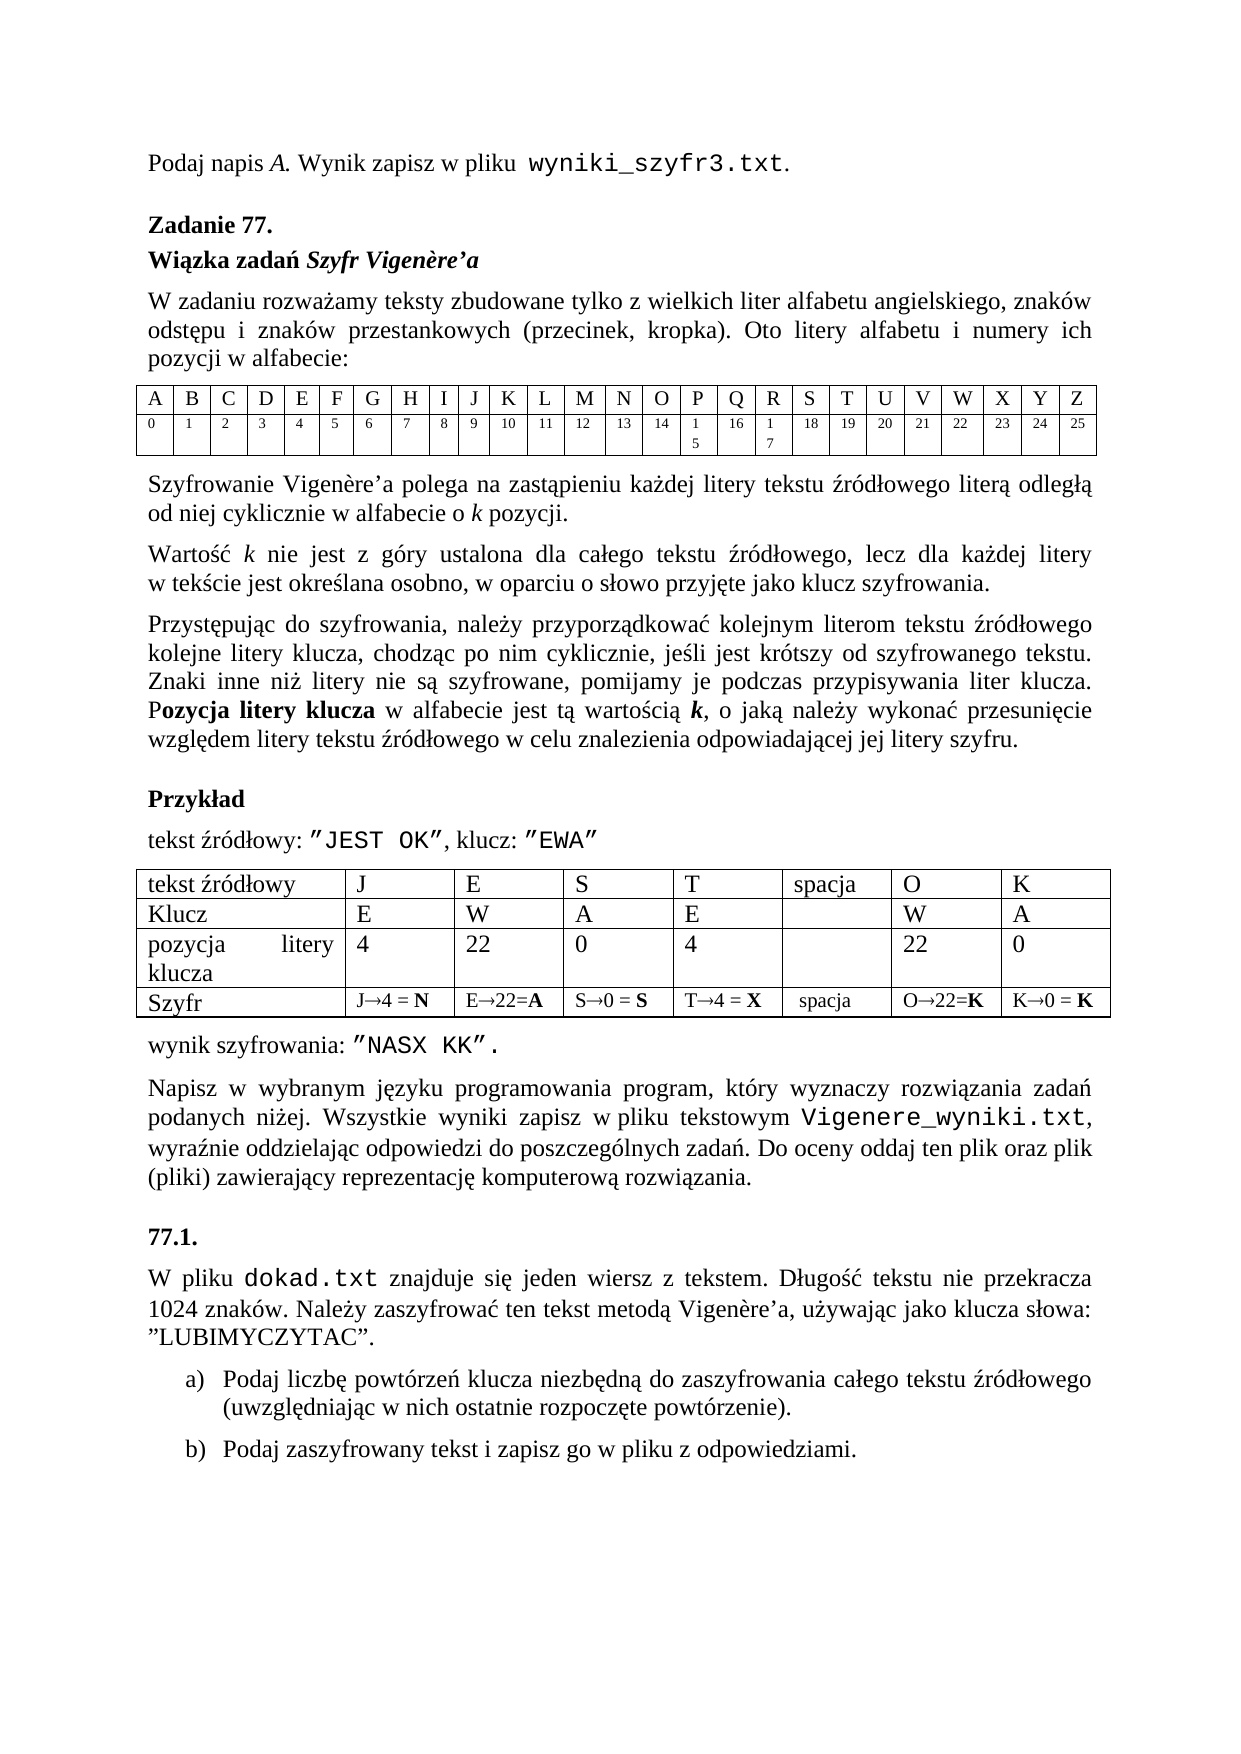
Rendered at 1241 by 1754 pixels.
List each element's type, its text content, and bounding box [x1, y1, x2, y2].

table_cell 6 [354, 415, 391, 455]
table_header P [681, 386, 717, 414]
table_cell 14 [643, 415, 680, 455]
text Zadanie 77. [148, 210, 1093, 238]
table_cell S0 = S [564, 988, 673, 1016]
table_cell 13 [606, 415, 642, 455]
table_cell spacja [783, 988, 891, 1016]
table_cell 4 [346, 929, 454, 987]
table_cell 23 [984, 415, 1021, 455]
table_cell E22=A [455, 988, 563, 1016]
table_cell E [674, 899, 782, 928]
table_header N [606, 386, 642, 414]
table_cell 7 [392, 415, 429, 455]
text Przykład [148, 784, 1093, 813]
text tekst źródłowy: ”JEST OK”, klucz: ”EWA” [148, 825, 1093, 856]
table_header W [942, 386, 983, 414]
text Napisz w wybranym języku programowania program, który wyznaczy rozwiązania zadań podanych niżej. Wszystkie wyniki zapisz w pliku tekstowym Vigenere_wyniki.txt, wyraźnie oddzielając odpowiedzi do poszczególnych zadań. Do oceny oddaj ten plik oraz plik (pliki) zawierający reprezentację komputerową rozwiązania. [148, 1073, 1093, 1190]
table_header U [867, 386, 904, 414]
table_cell 18 [793, 415, 829, 455]
table_header I [430, 386, 458, 414]
table_header O [643, 386, 680, 414]
table_cell Klucz [137, 899, 345, 928]
table_header E [285, 386, 319, 414]
table_cell J4 = N [346, 988, 454, 1016]
table_cell 15 [681, 415, 717, 455]
table_header K [490, 386, 527, 414]
table_header L [528, 386, 564, 414]
table_header S [564, 870, 673, 898]
text wynik szyfrowania: ”NASX KK”. [148, 1030, 1093, 1061]
table_cell 1 [174, 415, 210, 455]
table_cell 22 [455, 929, 563, 987]
table_header C [211, 386, 247, 414]
table_cell K0 = K [1002, 988, 1110, 1016]
table_cell 11 [528, 415, 564, 455]
table_header V [905, 386, 941, 414]
table_header T [830, 386, 866, 414]
table_header T [674, 870, 782, 898]
table_header A [137, 386, 173, 414]
list Podaj zaszyfrowany tekst i zapisz go w pliku z odpowiedziami. [185, 1434, 1093, 1462]
text Szyfrowanie Vigenère’a polega na zastąpieniu każdej litery tekstu źródłowego literą odległą od niej cyklicznie w alfabecie o k pozycji. [148, 469, 1093, 526]
table_header Y [1022, 386, 1059, 414]
text 77.1. [148, 1222, 1093, 1250]
text Wiązka zadań Szyfr Vigenère’a [148, 245, 1093, 273]
table_cell 19 [830, 415, 866, 455]
text Wartość k nie jest z góry ustalona dla całego tekstu źródłowego, lecz dla każdej litery w tekście jest określana osobno, w oparciu o słowo przyjęte jako klucz szyfrowania. [148, 539, 1093, 596]
table_cell [783, 899, 891, 928]
table_header S [793, 386, 829, 414]
table_cell W [892, 899, 1001, 928]
table_header spacja [783, 870, 891, 898]
table_cell A [1002, 899, 1110, 928]
table_cell 9 [459, 415, 489, 455]
table_cell 3 [248, 415, 284, 455]
table_header F [320, 386, 353, 414]
table_cell 16 [718, 415, 755, 455]
table_cell 17 [756, 415, 792, 455]
table_header H [392, 386, 429, 414]
table_header O [892, 870, 1001, 898]
table_header G [354, 386, 391, 414]
table_cell 25 [1060, 415, 1096, 455]
table_cell E [346, 899, 454, 928]
table_cell 0 [137, 415, 173, 455]
list Podaj liczbę powtórzeń klucza niezbędną do zaszyfrowania całego tekstu źródłowego (uwzględniając w nich ostatnie rozpoczęte powtórzenie). [185, 1364, 1093, 1421]
table_cell W [455, 899, 563, 928]
table_cell 24 [1022, 415, 1059, 455]
table_header E [455, 870, 563, 898]
table_cell 21 [905, 415, 941, 455]
text W pliku dokad.txt znajduje się jeden wiersz z tekstem. Długość tekstu nie przekracza 1024 znaków. Należy zaszyfrować ten tekst metodą Vigenère’a, używając jako klucza słowa: ”LUBIMYCZYTAC”. [148, 1263, 1093, 1351]
table_cell 22 [892, 929, 1001, 987]
table_header J [459, 386, 489, 414]
table_header D [248, 386, 284, 414]
table_cell pozycja litery klucza [137, 929, 345, 987]
table_cell [783, 929, 891, 987]
table_cell 5 [320, 415, 353, 455]
table_cell 20 [867, 415, 904, 455]
table_cell 8 [430, 415, 458, 455]
table_cell T4 = X [674, 988, 782, 1016]
text W zadaniu rozważamy teksty zbudowane tylko z wielkich liter alfabetu angielskiego, znaków odstępu i znaków przestankowych (przecinek, kropka). Oto litery alfabetu i numery ich pozycji w alfabecie: [148, 286, 1093, 372]
table_header J [346, 870, 454, 898]
table_header M [565, 386, 605, 414]
table_cell 4 [674, 929, 782, 987]
text Przystępując do szyfrowania, należy przyporządkować kolejnym literom tekstu źródłowego kolejne litery klucza, chodząc po nim cyklicznie, jeśli jest krótszy od szyfrowanego tekstu. Znaki inne niż litery nie są szyfrowane, pomijamy je podczas przypisywania liter klucza. Pozycja litery klucza w alfabecie jest tą wartością k, o jaką należy wykonać przesunięcie względem litery tekstu źródłowego w celu znalezienia odpowiadającej jej litery szyfru. [148, 609, 1093, 753]
table_cell 2 [211, 415, 247, 455]
table_cell 10 [490, 415, 527, 455]
table_header B [174, 386, 210, 414]
table_cell O22=K [892, 988, 1001, 1016]
table_cell 12 [565, 415, 605, 455]
text Podaj napis A. Wynik zapisz w pliku wyniki_szyfr3.txt. [148, 148, 1093, 178]
table_header tekst źródłowy [137, 870, 345, 898]
table_header K [1002, 870, 1110, 898]
table_cell 0 [564, 929, 673, 987]
table_cell 0 [1002, 929, 1110, 987]
table_header R [756, 386, 792, 414]
table_cell 22 [942, 415, 983, 455]
table_cell 4 [285, 415, 319, 455]
table_cell A [564, 899, 673, 928]
table_header X [984, 386, 1021, 414]
table_header Z [1060, 386, 1096, 414]
table_header Q [718, 386, 755, 414]
table_cell Szyfr [137, 988, 345, 1016]
